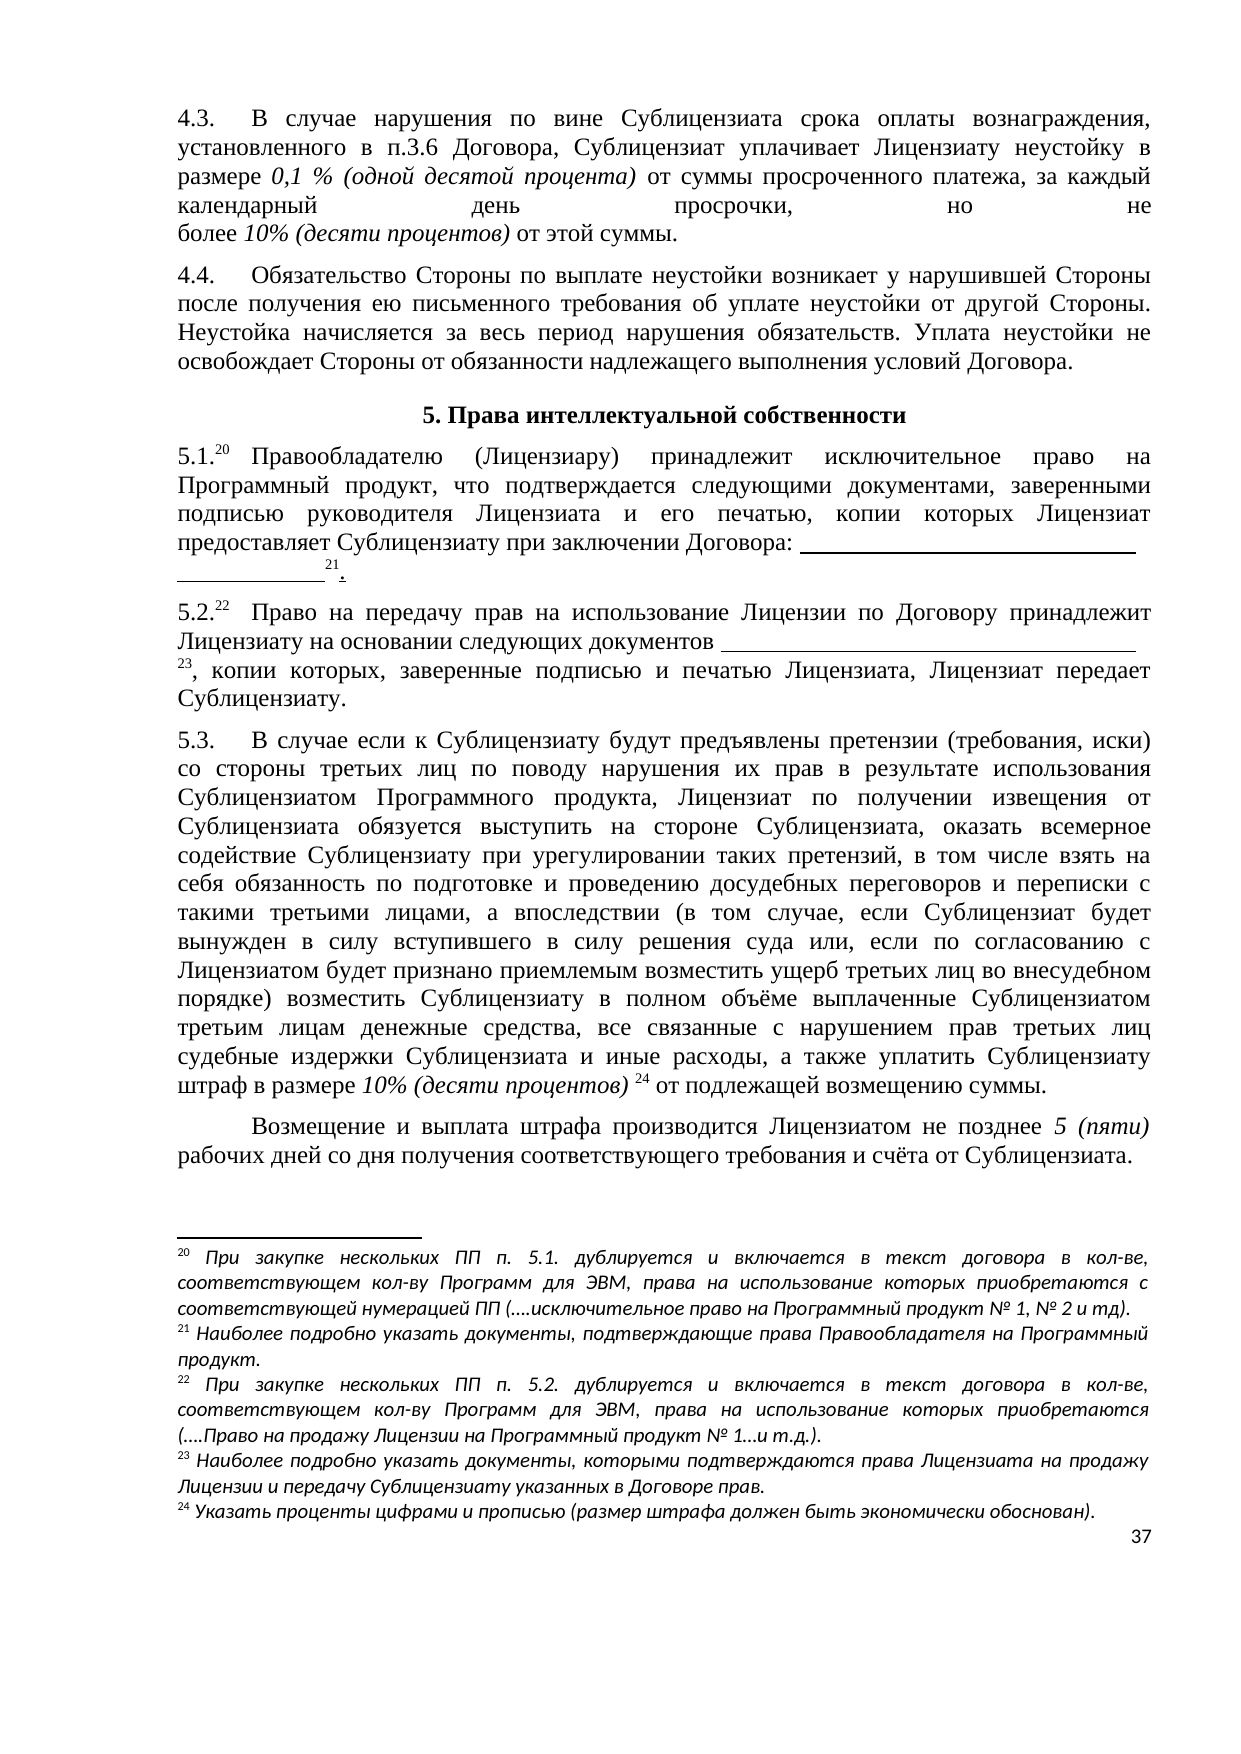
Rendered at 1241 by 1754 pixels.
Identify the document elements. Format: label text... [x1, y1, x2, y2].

text 5. Права интеллектуальной собственности [177, 400, 1152, 428]
text 5.1. Правообладателю (Лицензиару) принадлежит исключительное право на Программный продукт, что подтверждается следующими документами, заверенными подписью руководителя Лицензиата и его печатью, копии которых Лицензиат предоставляет Сублицензиату при заключении Договора: . [177, 441, 1152, 585]
text 4.3. В случае нарушения по вине Сублицензиата срока оплаты вознаграждения, установленного в п.3.6 Договора, Сублицензиат уплачивает Лицензиату неустойку в размере 0,1 % (одной десятой процента) от суммы просроченного платежа, за каждый календарный день просрочки, но не более 10% (десяти процентов) от этой суммы. [177, 103, 1152, 247]
text 4.4. Обязательство Стороны по выплате неустойки возникает у нарушившей Стороны после получения ею письменного требования об уплате неустойки от другой Стороны. Неустойка начисляется за весь период нарушения обязательств. Уплата неустойки не освобождает Стороны от обязанности надлежащего выполнения условий Договора. [177, 260, 1152, 375]
text 5.3. В случае если к Сублицензиату будут предъявлены претензии (требования, иски) со стороны третьих лиц по поводу нарушения их прав в результате использования Сублицензиатом Программного продукта, Лицензиат по получении извещения от Сублицензиата обязуется выступить на стороне Сублицензиата, оказать всемерное содействие Сублицензиату при урегулировании таких претензий, в том числе взять на себя обязанность по подготовке и проведению досудебных переговоров и переписки с такими третьими лицами, а впоследствии (в том случае, если Сублицензиат будет вынужден в силу вступившего в силу решения суда или, если по согласованию с Лицензиатом будет признано приемлемым возместить ущерб третьих лиц во внесудебном порядке) возместить Сублицензиату в полном объёме выплаченные Сублицензиатом третьим лицам денежные средства, все связанные с нарушением прав третьих лиц судебные издержки Сублицензиата и иные расходы, а также уплатить Сублицензиату штраф в размере 10% (десяти процентов) от подлежащей возмещению суммы. [177, 725, 1152, 1098]
text Возмещение и выплата штрафа производится Лицензиатом не позднее 5 (пяти) рабочих дней со дня получения соответствующего требования и счёта от Сублицензиата. [177, 1111, 1152, 1168]
text 5.2. Право на передачу прав на использование Лицензии по Договору принадлежит Лицензиату на основании следующих документов , копии которых, заверенные подписью и печатью Лицензиата, Лицензиат передает Сублицензиату. [177, 597, 1152, 712]
